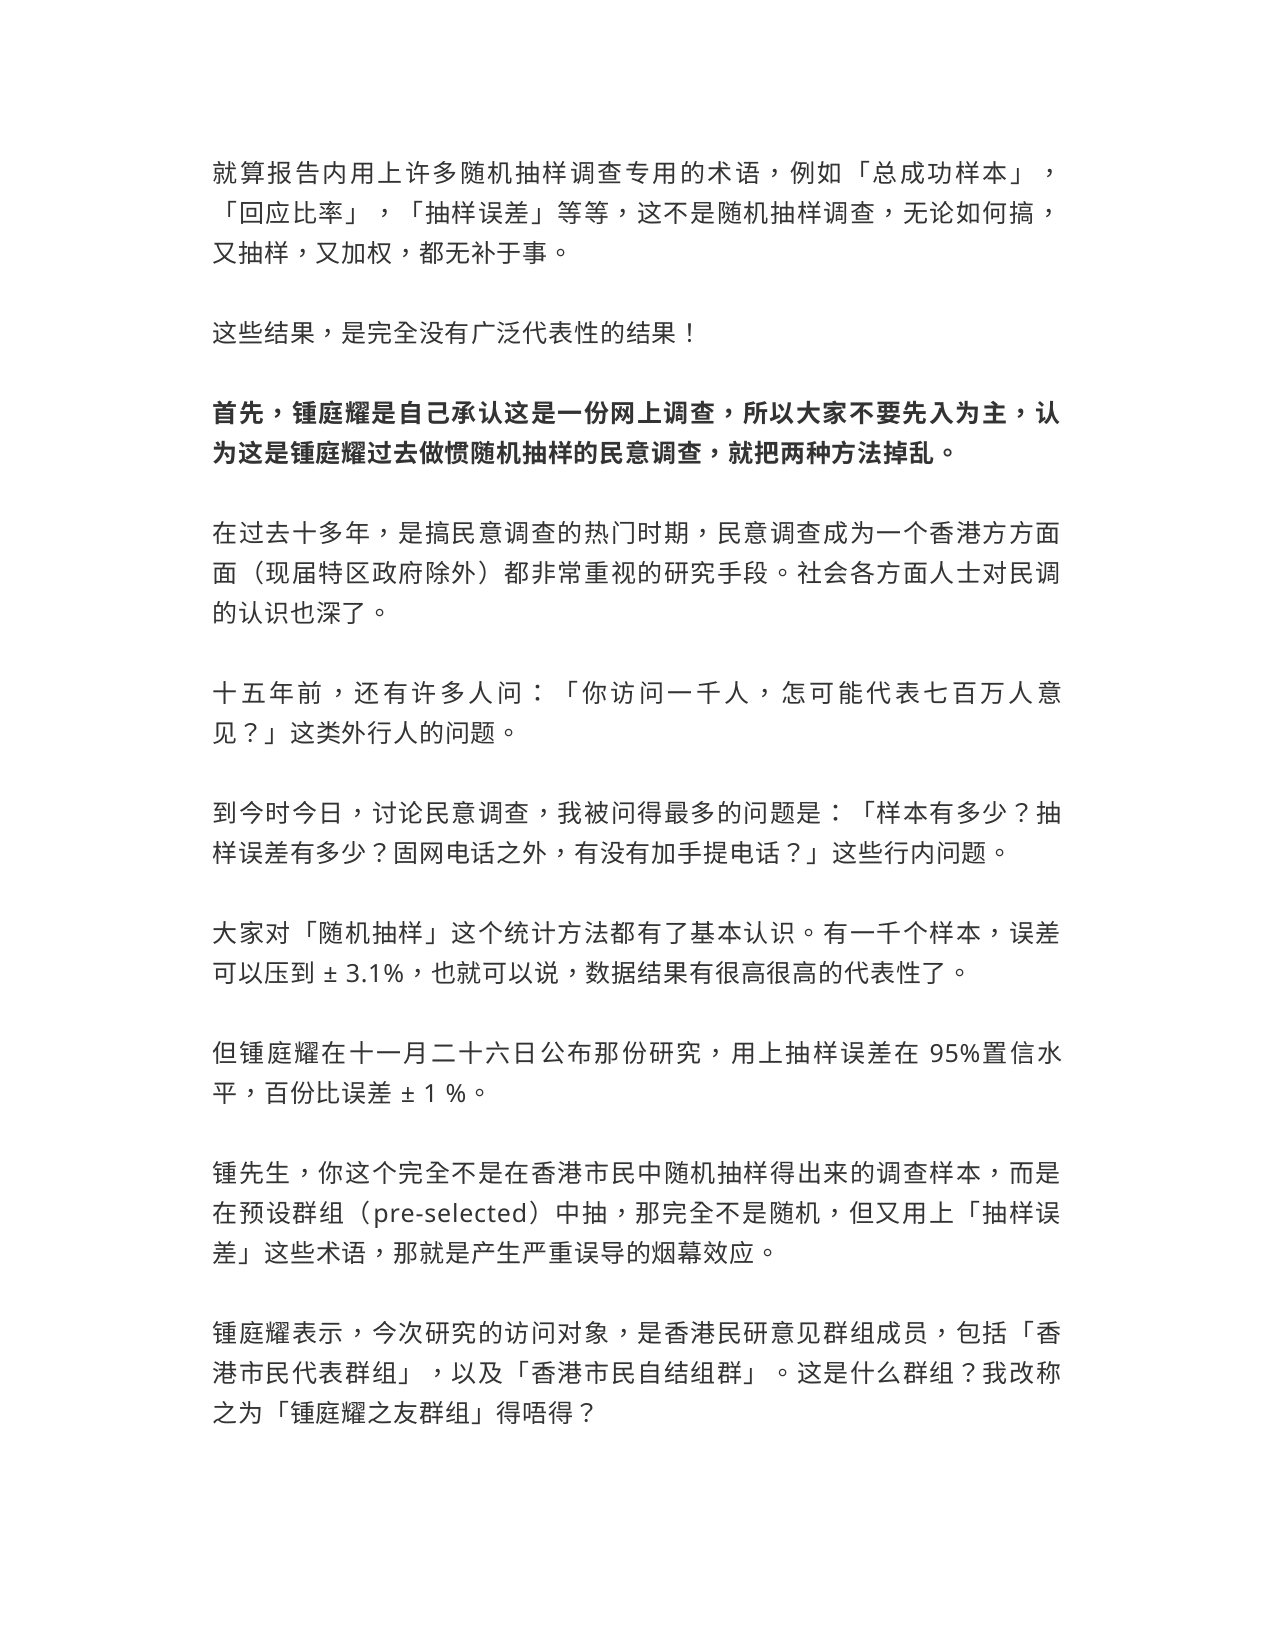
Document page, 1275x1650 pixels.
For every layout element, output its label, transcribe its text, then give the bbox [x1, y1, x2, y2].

text 首先，锺庭耀是自己承认这是一份网上调查，所以大家不要先入为主，认为这是锺庭耀过去做惯随机抽样的民意调查，就把两种方法掉乱。 [212, 390, 1062, 470]
text 锺先生，你这个完全不是在香港市民中随机抽样得出来的调查样本，而是在预设群组（pre-selected）中抽，那完全不是随机，但又用上「抽样误差」这些术语，那就是产生严重误导的烟幕效应。 [212, 1150, 1062, 1270]
text 在过去十多年，是搞民意调查的热门时期，民意调查成为一个香港方方面面（现届特区政府除外）都非常重视的研究手段。社会各方面人士对民调的认识也深了。 [212, 510, 1062, 630]
text 就算报告内用上许多随机抽样调查专用的术语，例如「总成功样本」，「回应比率」，「抽样误差」等等，这不是随机抽样调查，无论如何搞，又抽样，又加权，都无补于事。 [212, 150, 1062, 270]
text 十五年前，还有许多人问：「你访问一千人，怎可能代表七百万人意见？」这类外行人的问题。 [212, 670, 1062, 750]
text 这些结果，是完全没有广泛代表性的结果！ [212, 310, 1062, 350]
text 锺庭耀表示，今次研究的访问对象，是香港民研意见群组成员，包括「香港市民代表群组」，以及「香港市民自结组群」。这是什么群组？我改称之为「锺庭耀之友群组」得唔得？ [212, 1310, 1062, 1430]
text 但锺庭耀在十一月二十六日公布那份研究，用上抽样误差在95%置信水平，百份比误差 ± 1 %。 [212, 1030, 1062, 1110]
text 到今时今日，讨论民意调查，我被问得最多的问题是：「样本有多少？抽样误差有多少？固网电话之外，有没有加手提电话？」这些行内问题。 [212, 790, 1062, 870]
text 大家对「随机抽样」这个统计方法都有了基本认识。有一千个样本，误差可以压到 ± 3.1%，也就可以说，数据结果有很高很高的代表性了。 [212, 910, 1062, 990]
